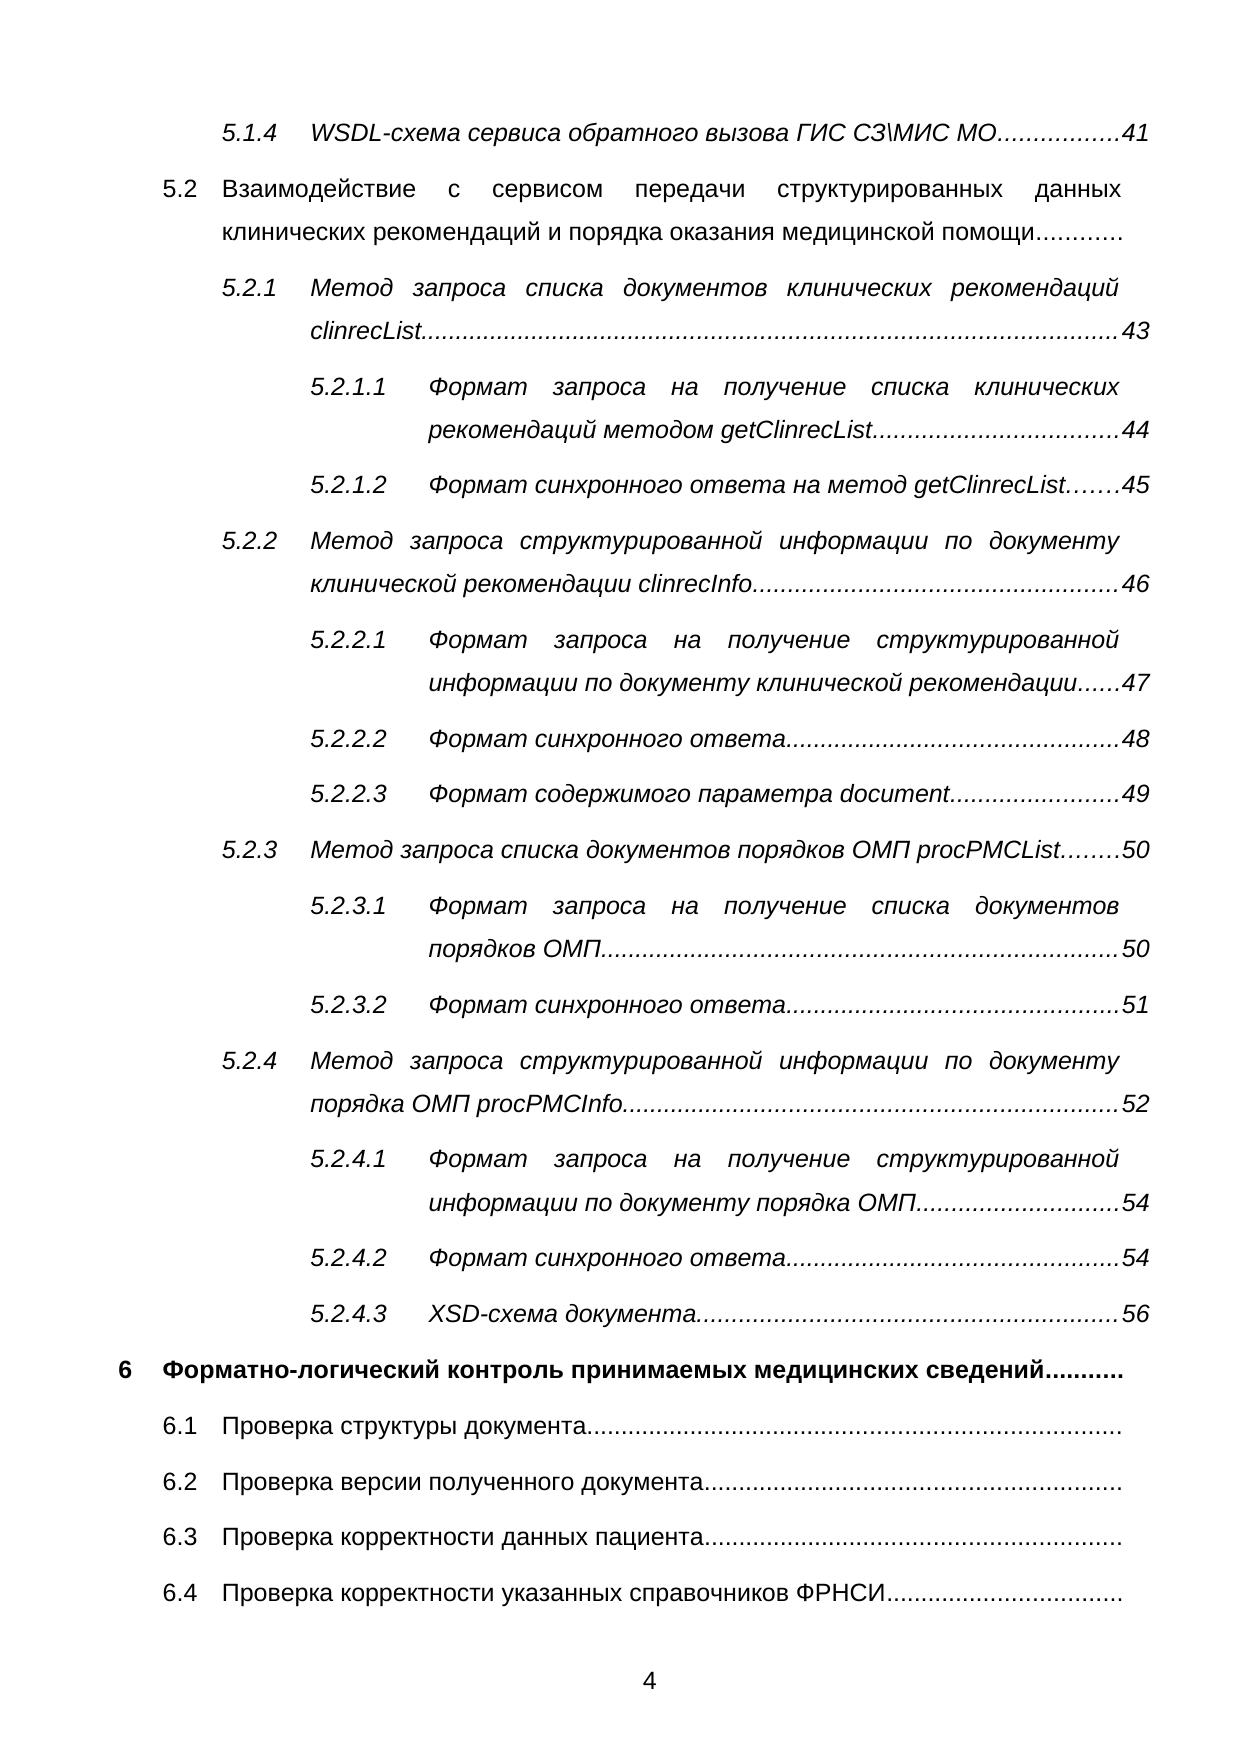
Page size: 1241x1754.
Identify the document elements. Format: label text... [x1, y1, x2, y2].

text 5.2.3 Метод запроса списка документов порядков ОМП procPMCList 50 [222, 835, 1122, 864]
text 5.2.2.1 Формат запроса на получение структурированной информации по документу клинической рекомендации 47 [310, 625, 1122, 697]
text 5.2.4.3 XSD-схема документа 56 [310, 1299, 1122, 1328]
text 6.2 Проверка версии полученного документа 61 [162, 1466, 1122, 1495]
text 6.3 Проверка корректности данных пациента 61 [162, 1522, 1122, 1551]
text 5.2.1 Метод запроса списка документов клинических рекомендаций clinrecList 43 [222, 273, 1122, 344]
text 5.1.4 WSDL-схема сервиса обратного вызова ГИС СЗ\МИС МО 41 [222, 118, 1122, 147]
text 6 Форматно-логический контроль принимаемых медицинских сведений 61 [118, 1355, 1122, 1383]
text 5.2.4 Метод запроса структурированной информации по документу порядка ОМП procPMCInfo 52 [222, 1046, 1122, 1117]
text 5.2.1.2 Формат синхронного ответа на метод getClinrecList 45 [310, 470, 1122, 499]
text 5.2.2.2 Формат синхронного ответа 48 [310, 723, 1122, 752]
text 5.2.4.1 Формат запроса на получение структурированной информации по документу порядка ОМП 54 [310, 1144, 1122, 1216]
text 6.1 Проверка структуры документа 61 [162, 1411, 1122, 1439]
text 5.2.3.1 Формат запроса на получение списка документов порядков ОМП 50 [310, 891, 1122, 963]
text 6.4 Проверка корректности указанных справочников ФРНСИ 62 [162, 1578, 1122, 1607]
text 5.2.1.1 Формат запроса на получение списка клинических рекомендаций методом getClinrecList 44 [310, 371, 1122, 443]
text 5.2 Взаимодействие с сервисом передачи структурированных данных клинических рекомендаций и порядка оказания медицинской помощи 42 [162, 174, 1122, 246]
text 5.2.2 Метод запроса структурированной информации по документу клинической рекомендации clinrecInfo 46 [222, 526, 1122, 598]
text 5.2.2.3 Формат содержимого параметра document 49 [310, 779, 1122, 808]
text 5.2.3.2 Формат синхронного ответа 51 [310, 990, 1122, 1018]
text 5.2.4.2 Формат синхронного ответа 54 [310, 1243, 1122, 1272]
